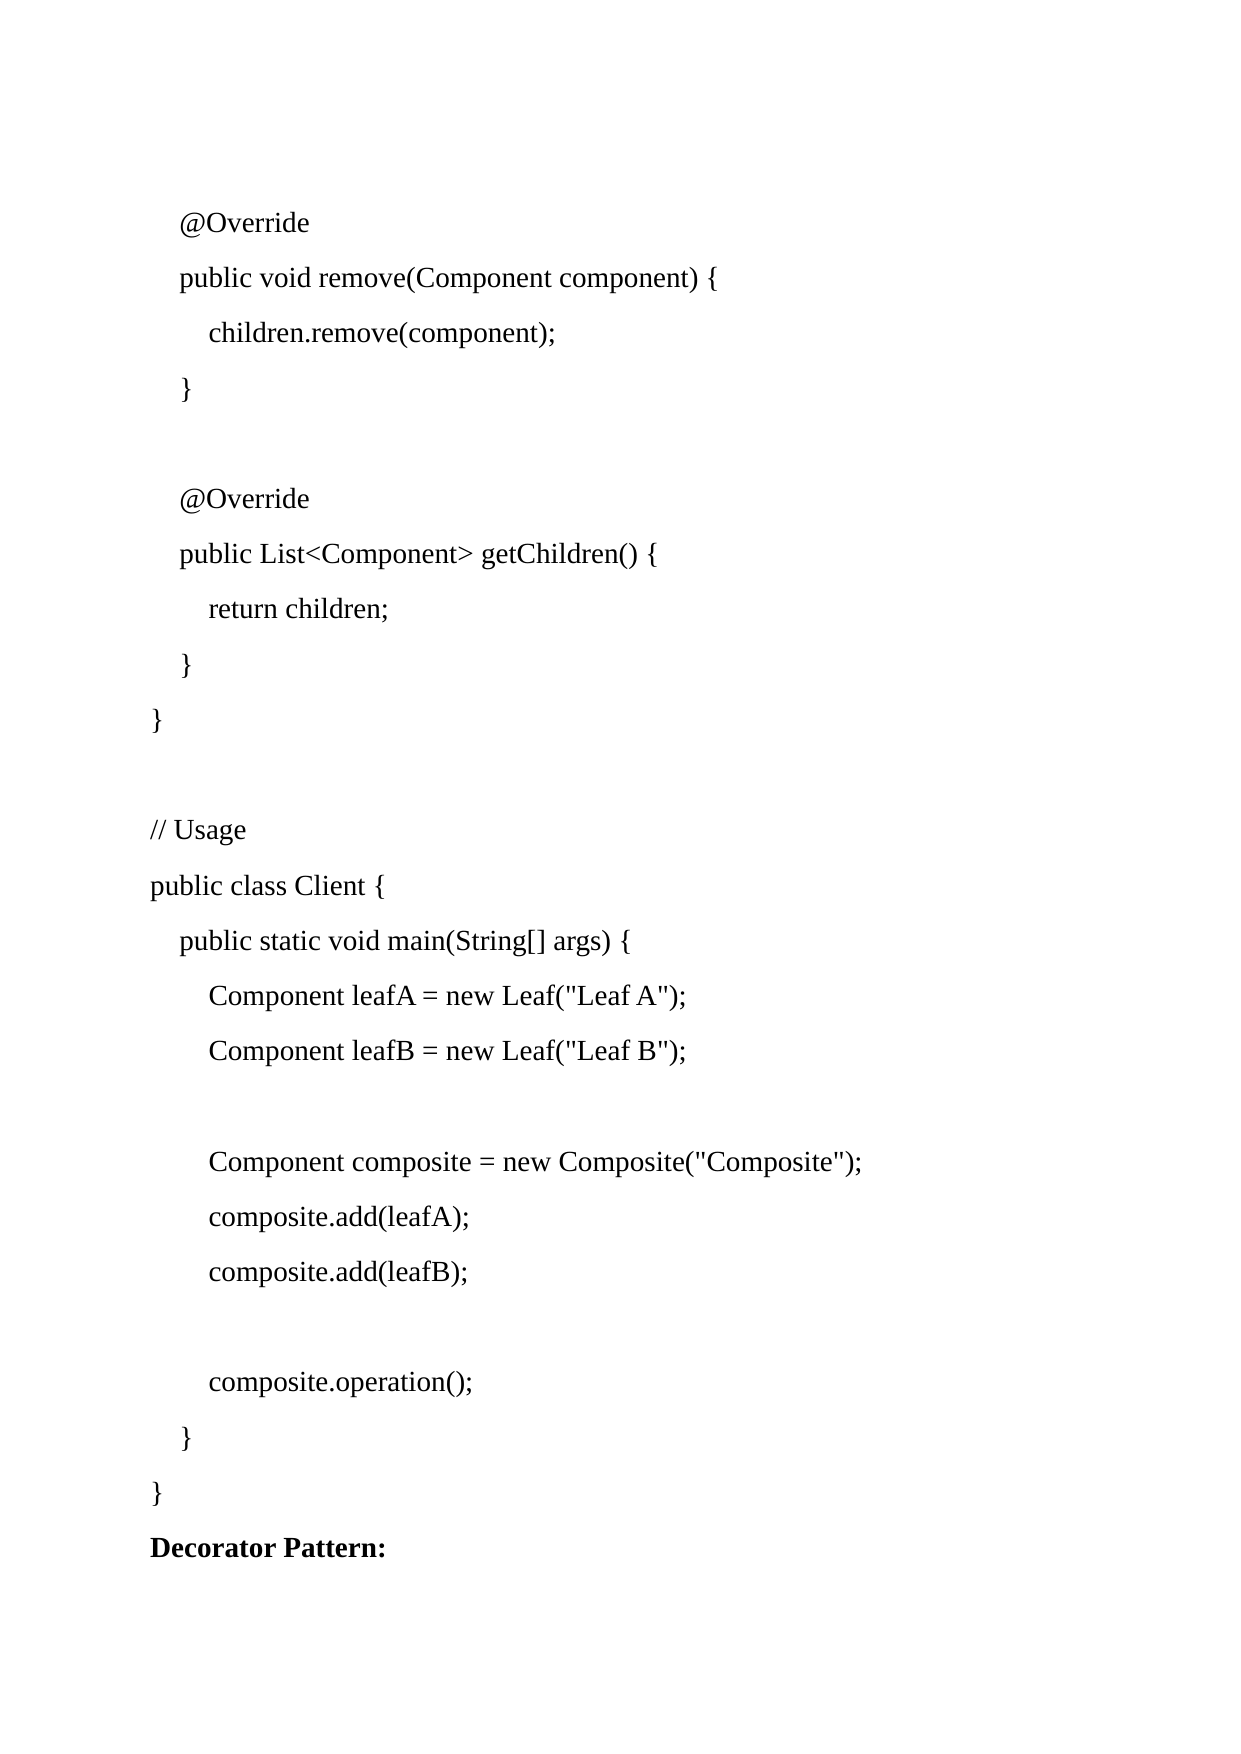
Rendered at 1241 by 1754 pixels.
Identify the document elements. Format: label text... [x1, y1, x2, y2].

text } [150, 1420, 1090, 1453]
text Decorator Pattern: [150, 1530, 1090, 1564]
text Component leafA = new Leaf("Leaf A"); [150, 978, 1090, 1012]
text Component composite = new Composite("Composite"); [150, 1144, 1090, 1177]
text @Override [150, 481, 1090, 515]
text } [150, 371, 1090, 404]
text @Override [150, 205, 1090, 239]
text } [150, 647, 1090, 680]
text composite.add(leafB); [150, 1254, 1090, 1288]
text public List<Component> getChildren() { [150, 536, 1090, 570]
text children.remove(component); [150, 316, 1090, 349]
text composite.operation(); [150, 1364, 1090, 1398]
text return children; [150, 592, 1090, 625]
text // Usage [150, 812, 1090, 846]
text public static void main(String[] args) { [150, 923, 1090, 956]
text public void remove(Component component) { [150, 260, 1090, 294]
text } [150, 1475, 1090, 1508]
text } [150, 702, 1090, 736]
text composite.add(leafA); [150, 1199, 1090, 1232]
text Component leafB = new Leaf("Leaf B"); [150, 1033, 1090, 1067]
text public class Client { [150, 868, 1090, 901]
